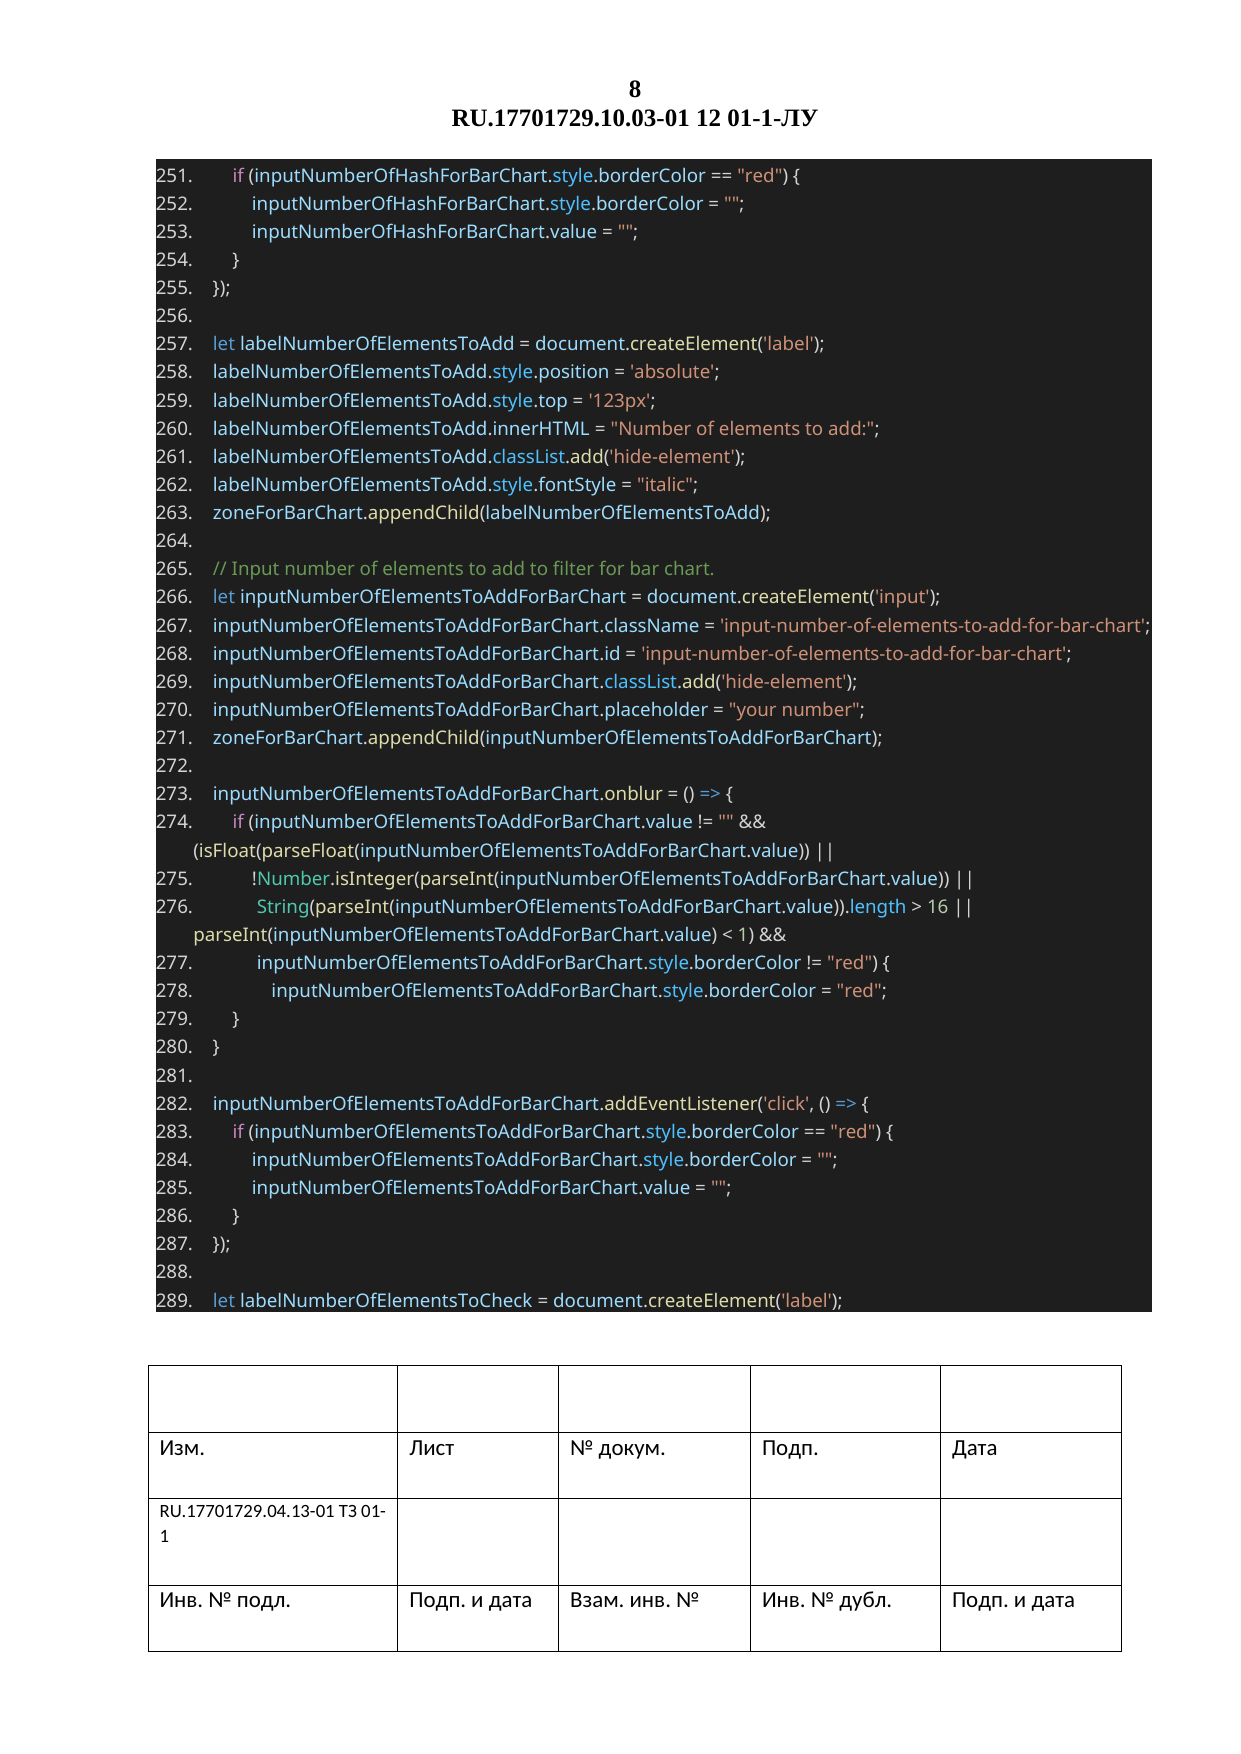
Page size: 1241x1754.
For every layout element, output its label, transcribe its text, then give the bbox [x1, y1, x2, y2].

list inputNumberOfElementsToAddForBarChart.placeholder = "your number"; [156, 694, 1152, 722]
list labelNumberOfElementsToAdd.classList.add('hide-element'); [156, 441, 1152, 469]
list if (inputNumberOfElementsToAddForBarChart.value != "" && (isFloat(parseFloat(inputNumberOfElementsToAddForBarChart.value)) || [156, 806, 1152, 862]
list labelNumberOfElementsToAdd.style.top = '123px'; [156, 384, 1152, 412]
list } [156, 1200, 1152, 1228]
list } [156, 244, 1152, 272]
list zoneForBarChart.appendChild(inputNumberOfElementsToAddForBarChart); [156, 722, 1152, 750]
list let inputNumberOfElementsToAddForBarChart = document.createElement('input'); [156, 581, 1152, 609]
list } [156, 1003, 1152, 1031]
list if (inputNumberOfHashForBarChart.style.borderColor == "red") { [156, 159, 1152, 187]
list let labelNumberOfElementsToCheck = document.createElement('label'); [156, 1284, 1152, 1312]
list inputNumberOfElementsToAddForBarChart.value = ""; [156, 1172, 1152, 1200]
list inputNumberOfElementsToAddForBarChart.id = 'input-number-of-elements-to-add-for-bar-chart'; [156, 637, 1152, 666]
list String(parseInt(inputNumberOfElementsToAddForBarChart.value)).length > 16 || parseInt(inputNumberOfElementsToAddForBarChart.value) < 1) && [156, 891, 1152, 947]
list !Number.isInteger(parseInt(inputNumberOfElementsToAddForBarChart.value)) || [156, 862, 1152, 891]
list labelNumberOfElementsToAdd.style.fontStyle = "italic"; [156, 469, 1152, 497]
list } [156, 1031, 1152, 1059]
list if (inputNumberOfElementsToAddForBarChart.style.borderColor == "red") { [156, 1116, 1152, 1144]
list inputNumberOfElementsToAddForBarChart.addEventListener('click', () => { [156, 1087, 1152, 1116]
list labelNumberOfElementsToAdd.style.position = 'absolute'; [156, 356, 1152, 384]
list labelNumberOfElementsToAdd.innerHTML = "Number of elements to add:"; [156, 412, 1152, 441]
list inputNumberOfElementsToAddForBarChart.style.borderColor = "red"; [156, 975, 1152, 1003]
list }); [156, 1228, 1152, 1256]
list inputNumberOfHashForBarChart.value = ""; [156, 216, 1152, 244]
list zoneForBarChart.appendChild(labelNumberOfElementsToAdd); [156, 497, 1152, 525]
list inputNumberOfElementsToAddForBarChart.classList.add('hide-element'); [156, 666, 1152, 694]
list inputNumberOfElementsToAddForBarChart.onblur = () => { [156, 778, 1152, 806]
list inputNumberOfElementsToAddForBarChart.style.borderColor != "red") { [156, 947, 1152, 975]
list // Input number of elements to add to filter for bar chart. [156, 553, 1152, 581]
list inputNumberOfElementsToAddForBarChart.style.borderColor = ""; [156, 1144, 1152, 1172]
list inputNumberOfElementsToAddForBarChart.className = 'input-number-of-elements-to-add-for-bar-chart'; [156, 609, 1152, 637]
list inputNumberOfHashForBarChart.style.borderColor = ""; [156, 187, 1152, 216]
list }); [156, 272, 1152, 300]
list let labelNumberOfElementsToAdd = document.createElement('label'); [156, 328, 1152, 356]
